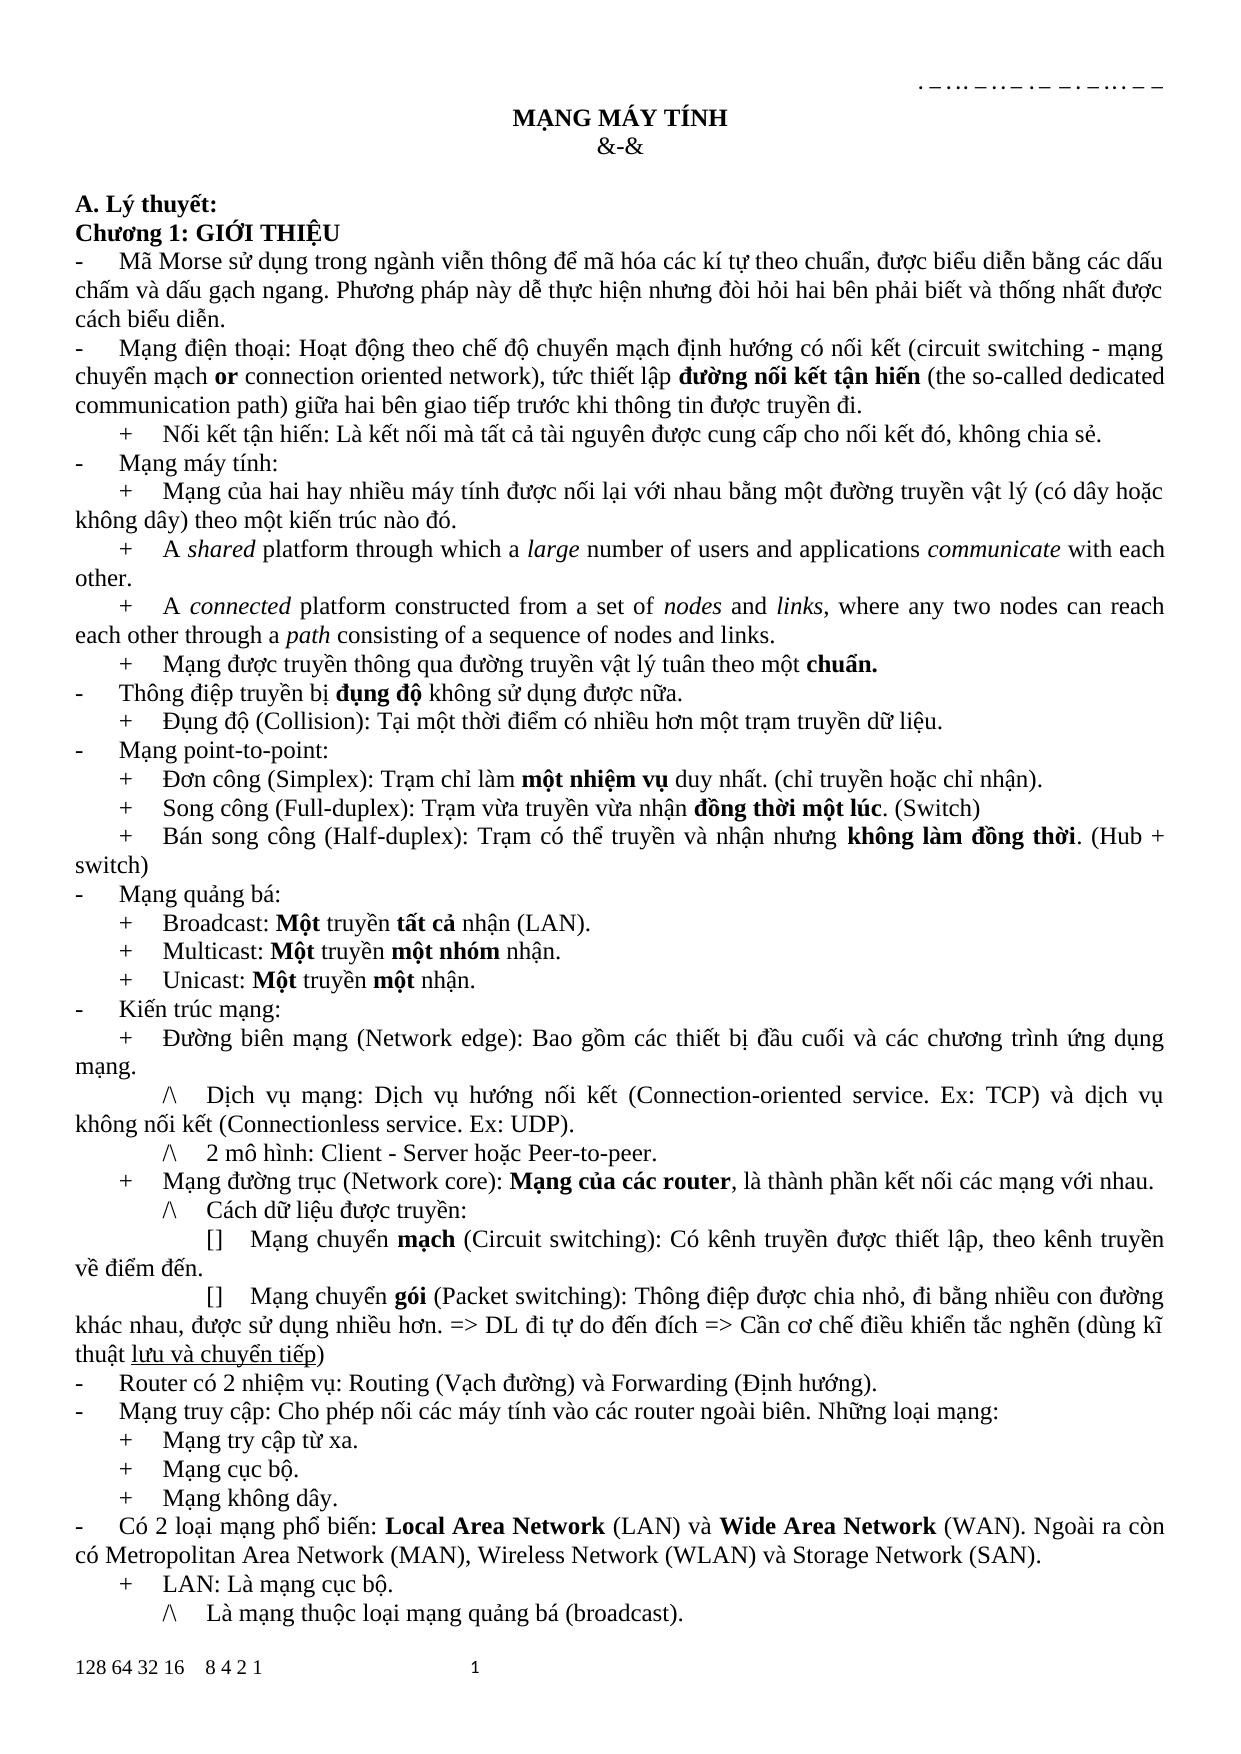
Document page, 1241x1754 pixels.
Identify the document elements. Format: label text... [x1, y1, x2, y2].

text - Mạng quảng bá: [75, 879, 1165, 908]
text + Nối kết tận hiến: Là kết nối mà tất cả tài nguyên được cung cấp cho nối kết đó, không chia sẻ. [75, 419, 1165, 448]
text + Unicast: Một truyền một nhận. [75, 965, 1165, 994]
text + Đơn công (Simplex): Trạm chỉ làm một nhiệm vụ duy nhất. (chỉ truyền hoặc chỉ nhận). [75, 764, 1165, 793]
text - Kiến trúc mạng: [75, 994, 1165, 1023]
text + Mạng của hai hay nhiều máy tính được nối lại với nhau bằng một đường truyền vật lý (có dây hoặc không dây) theo một kiến trúc nào đó. [75, 476, 1165, 534]
text - Mạng điện thoại: Hoạt động theo chế độ chuyển mạch định hướng có nối kết (circuit switching - mạng chuyển mạch or connection oriented network), tức thiết lập đường nối kết tận hiến (the so-called dedicated communication path) giữa hai bên giao tiếp trước khi thông tin được truyền đi. [75, 333, 1165, 419]
list Lý thuyết: [75, 189, 1165, 218]
text - Router có 2 nhiệm vụ: Routing (Vạch đường) và Forwarding (Định hướng). [75, 1368, 1165, 1396]
text MẠNG MÁY TÍNH [75, 103, 1165, 131]
text + LAN: Là mạng cục bộ. [75, 1569, 1165, 1598]
text + Mạng được truyền thông qua đường truyền vật lý tuân theo một chuẩn. [75, 649, 1165, 678]
text - Mạng máy tính: [75, 448, 1165, 476]
text + Mạng đường trục (Network core): Mạng của các router, là thành phần kết nối các mạng với nhau. [75, 1166, 1165, 1195]
text [] Mạng chuyển gói (Packet switching): Thông điệp được chia nhỏ, đi bằng nhiều con đường khác nhau, được sử dụng nhiều hơn. => DL đi tự do đến đích => Cần cơ chế điều khiển tắc nghẽn (dùng kĩ thuật lưu và chuyển tiếp) [75, 1281, 1165, 1368]
text &-& [75, 131, 1165, 160]
text /\ Là mạng thuộc loại mạng quảng bá (broadcast). [75, 1598, 1165, 1626]
text + Mạng cục bộ. [75, 1454, 1165, 1483]
text Chương 1: GIỚI THIỆU [75, 218, 1165, 246]
text /\ Dịch vụ mạng: Dịch vụ hướng nối kết (Connection-oriented service. Ex: TCP) và dịch vụ không nối kết (Connectionless service. Ex: UDP). [75, 1080, 1165, 1138]
text [] Mạng chuyển mạch (Circuit switching): Có kênh truyền được thiết lập, theo kênh truyền về điểm đến. [75, 1224, 1165, 1281]
text + Đụng độ (Collision): Tại một thời điểm có nhiều hơn một trạm truyền dữ liệu. [75, 706, 1165, 735]
text /\ 2 mô hình: Client - Server hoặc Peer-to-peer. [75, 1138, 1165, 1166]
text + Mạng try cập từ xa. [75, 1425, 1165, 1454]
text + Broadcast: Một truyền tất cả nhận (LAN). [75, 908, 1165, 936]
text + Multicast: Một truyền một nhóm nhận. [75, 936, 1165, 965]
text - Mạng point-to-point: [75, 735, 1165, 764]
text + A connected platform constructed from a set of nodes and links, where any two nodes can reach each other through a path consisting of a sequence of nodes and links. [75, 591, 1165, 649]
text + Bán song công (Half-duplex): Trạm có thể truyền và nhận nhưng không làm đồng thời. (Hub + switch) [75, 821, 1165, 879]
text /\ Cách dữ liệu được truyền: [119, 1195, 1165, 1224]
text + Song công (Full-duplex): Trạm vừa truyền vừa nhận đồng thời một lúc. (Switch) [75, 793, 1165, 821]
text + Mạng không dây. [75, 1483, 1165, 1511]
text + A shared platform through which a large number of users and applications communicate with each other. [75, 534, 1165, 591]
text + Đường biên mạng (Network edge): Bao gồm các thiết bị đầu cuối và các chương trình ứng dụng mạng. [75, 1023, 1165, 1080]
text - Mã Morse sử dụng trong ngành viễn thông để mã hóa các kí tự theo chuẩn, được biểu diễn bằng các dấu chấm và dấu gạch ngang. Phương pháp này dễ thực hiện nhưng đòi hỏi hai bên phải biết và thống nhất được cách biểu diễn. [75, 246, 1165, 333]
text - Mạng truy cập: Cho phép nối các máy tính vào các router ngoài biên. Những loại mạng: [75, 1396, 1165, 1425]
text - Thông điệp truyền bị đụng độ không sử dụng được nữa. [75, 678, 1165, 706]
text - Có 2 loại mạng phổ biến: Local Area Network (LAN) và Wide Area Network (WAN). Ngoài ra còn có Metropolitan Area Network (MAN), Wireless Network (WLAN) và Storage Network (SAN). [75, 1511, 1165, 1569]
